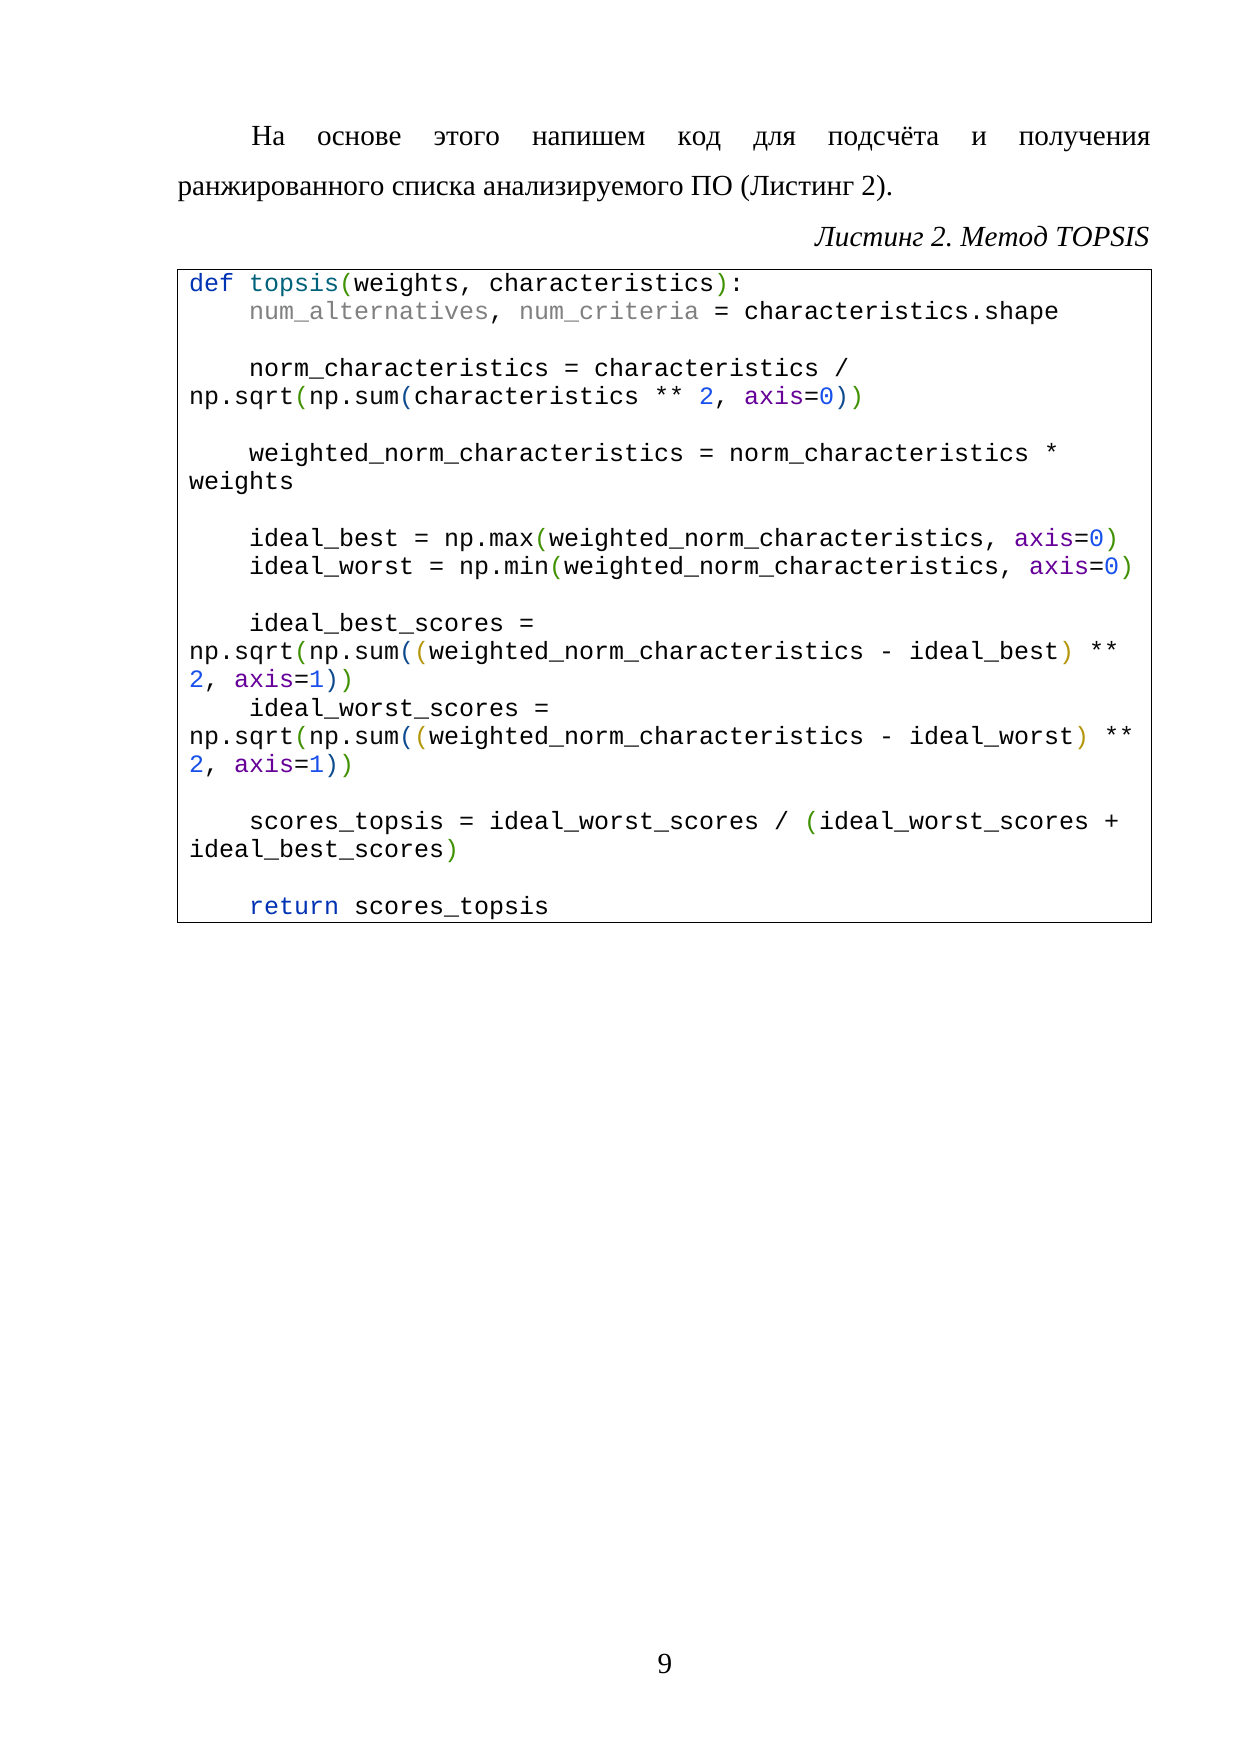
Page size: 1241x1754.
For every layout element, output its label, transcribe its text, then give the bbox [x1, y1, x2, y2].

text Листинг 2. Метод TOPSIS [177, 219, 1152, 252]
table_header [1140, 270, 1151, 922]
text На основе этого напишем код для подсчёта и получения ранжированного списка анализируемого ПО (Листинг 2). [177, 118, 1152, 202]
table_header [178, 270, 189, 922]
